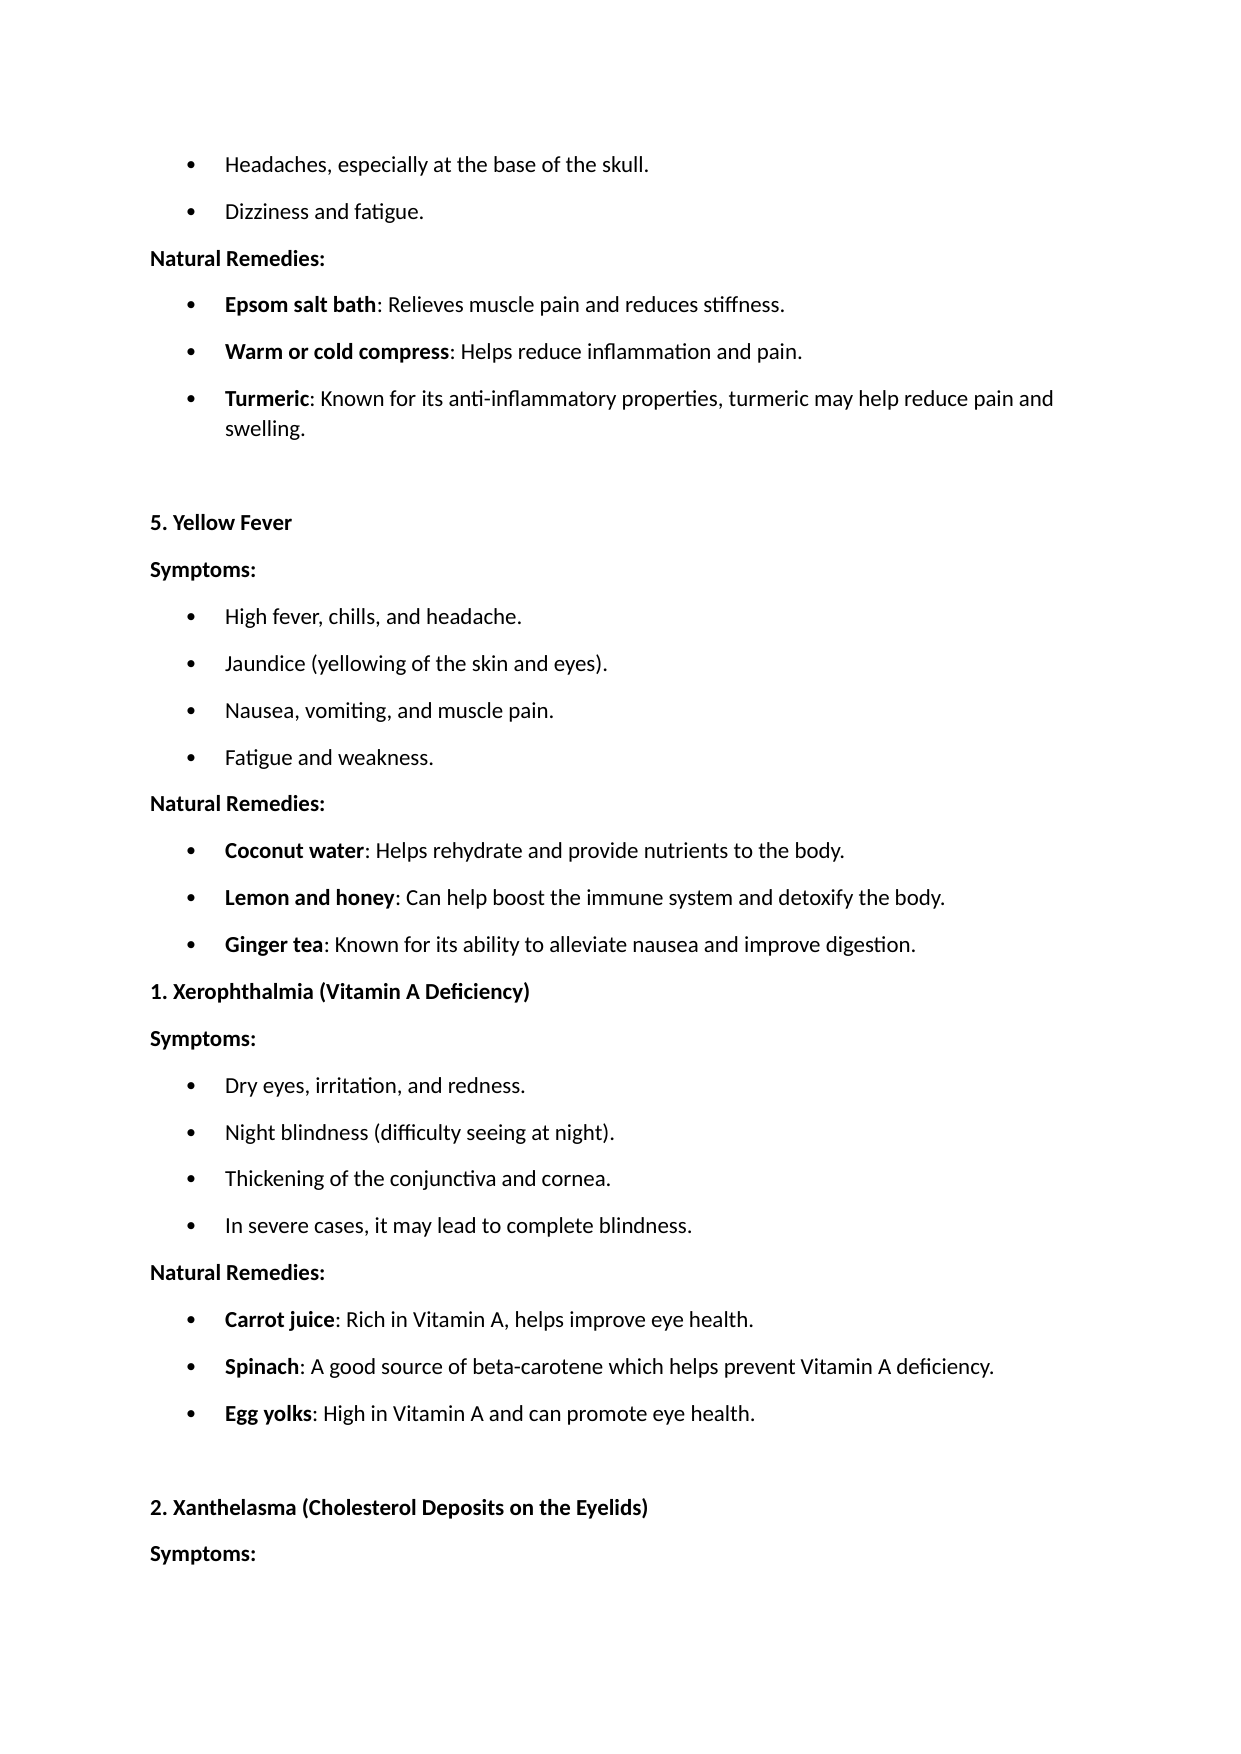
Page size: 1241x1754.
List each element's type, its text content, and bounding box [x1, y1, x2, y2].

list Dizziness and fatigue. [187, 197, 1090, 225]
text Symptoms: [150, 1539, 1090, 1568]
text 1. Xerophthalmia (Vitamin A Deficiency) [150, 977, 1090, 1005]
text Natural Remedies: [150, 1258, 1090, 1286]
text Natural Remedies: [150, 244, 1090, 272]
list Jaundice (yellowing of the skin and eyes). [187, 649, 1090, 677]
text Natural Remedies: [150, 789, 1090, 818]
list Carrot juice: Rich in Vitamin A, helps improve eye health. [187, 1305, 1090, 1333]
text 5. Yellow Fever [150, 508, 1090, 536]
list Warm or cold compress: Helps reduce inflammation and pain. [187, 337, 1090, 366]
list In severe cases, it may lead to complete blindness. [187, 1211, 1090, 1239]
list Coconut water: Helps rehydrate and provide nutrients to the body. [187, 836, 1090, 864]
list Night blindness (difficulty seeing at night). [187, 1118, 1090, 1146]
list Lemon and honey: Can help boost the immune system and detoxify the body. [187, 883, 1090, 911]
text Symptoms: [150, 555, 1090, 583]
list Egg yolks: High in Vitamin A and can promote eye health. [187, 1399, 1090, 1427]
list Fatigue and weakness. [187, 743, 1090, 771]
list Dry eyes, irritation, and redness. [187, 1071, 1090, 1099]
text 2. Xanthelasma (Cholesterol Deposits on the Eyelids) [150, 1493, 1090, 1521]
list Epsom salt bath: Relieves muscle pain and reduces stiffness. [187, 291, 1090, 319]
list Ginger tea: Known for its ability to alleviate nausea and improve digestion. [187, 930, 1090, 958]
list Nausea, vomiting, and muscle pain. [187, 696, 1090, 724]
list Turmeric: Known for its anti-inflammatory properties, turmeric may help reduce pain and swelling. [187, 384, 1090, 443]
list Headaches, especially at the base of the skull. [187, 150, 1090, 178]
list Thickening of the conjunctiva and cornea. [187, 1164, 1090, 1193]
list Spinach: A good source of beta-carotene which helps prevent Vitamin A deficiency. [187, 1352, 1090, 1380]
list High fever, chills, and headache. [187, 602, 1090, 630]
text Symptoms: [150, 1024, 1090, 1052]
